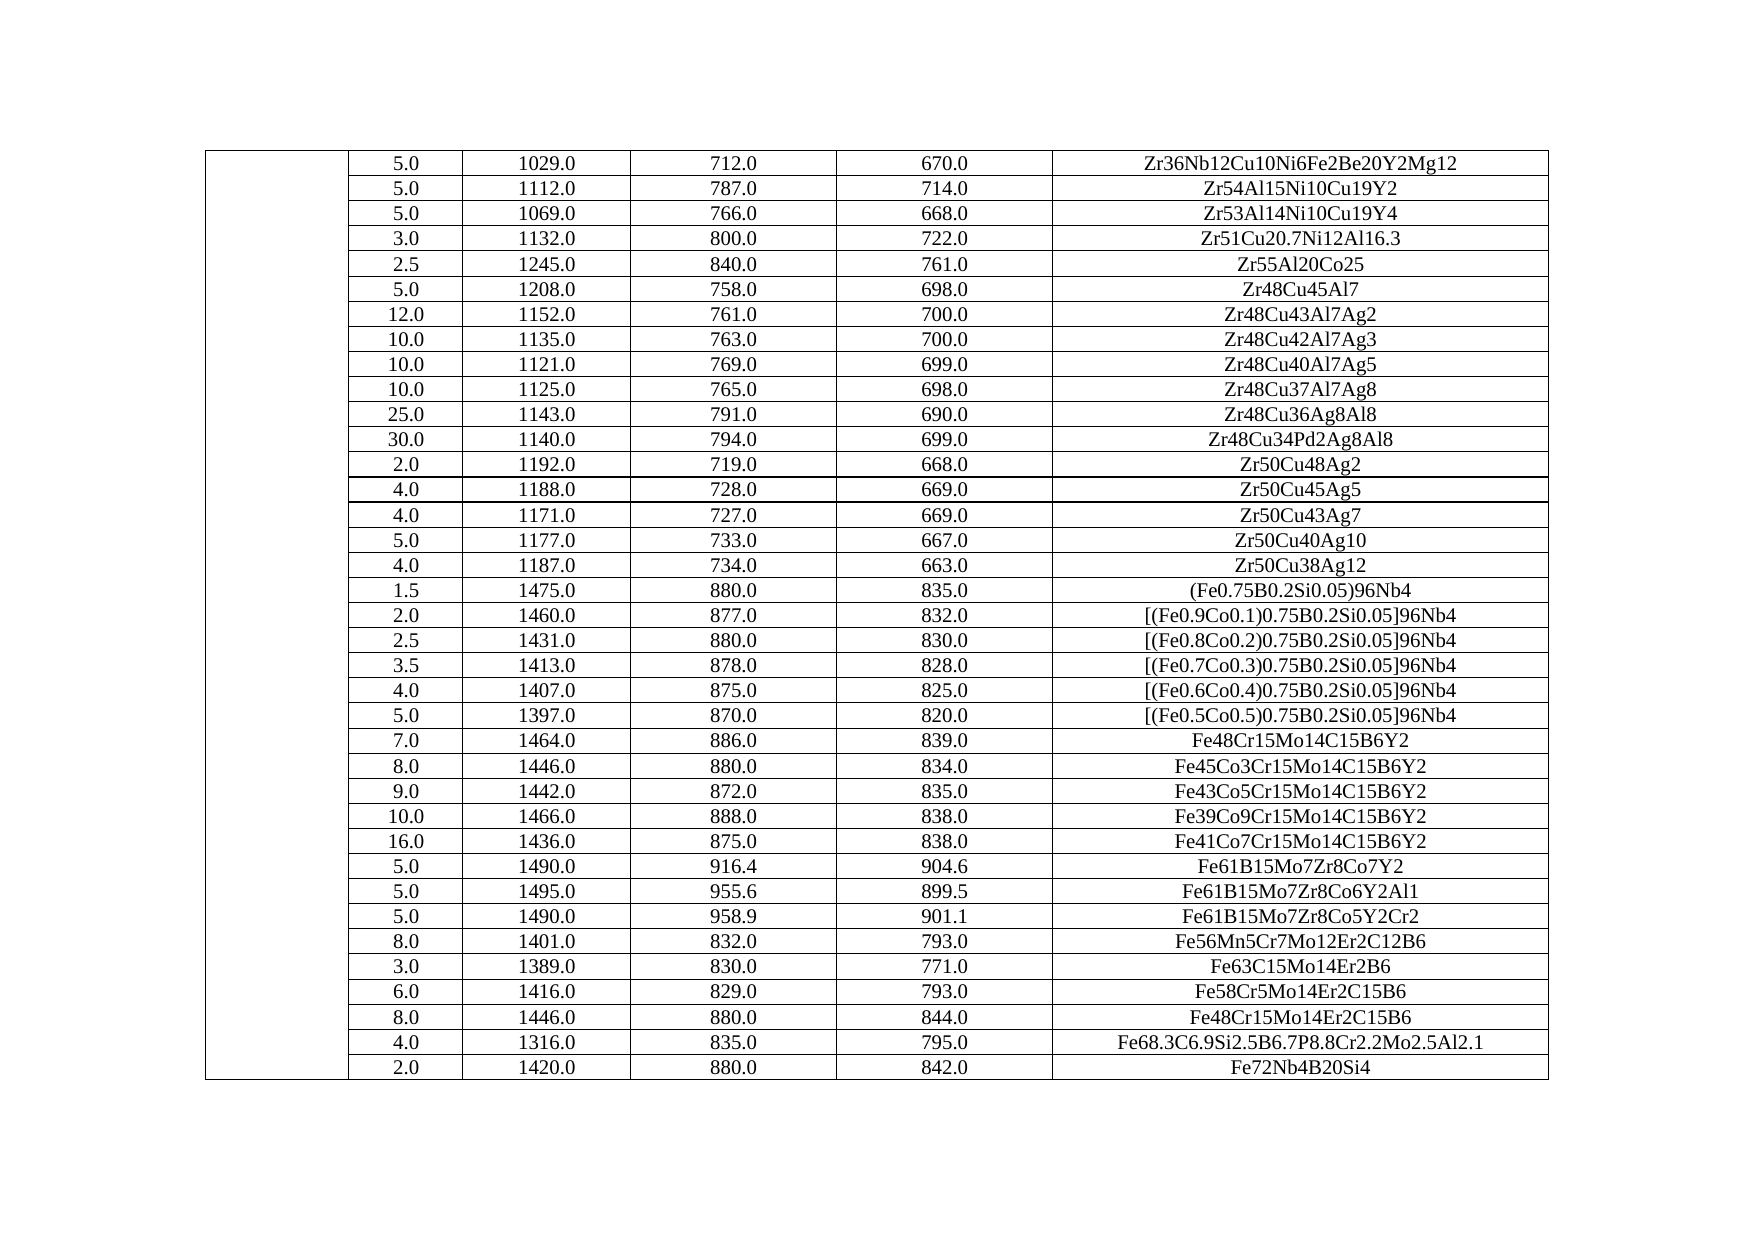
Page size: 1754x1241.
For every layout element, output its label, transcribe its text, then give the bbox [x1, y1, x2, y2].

table_cell Fe61B15Mo7Zr8Co7Y2 [1053, 854, 1548, 878]
table_cell 1143.0 [463, 402, 630, 426]
table_cell 30.0 [349, 427, 462, 451]
table_cell 700.0 [837, 327, 1052, 351]
table_cell 1475.0 [463, 578, 630, 602]
table_cell Fe68.3C6.9Si2.5B6.7P8.8Cr2.2Mo2.5Al2.1 [1053, 1030, 1548, 1054]
table_cell 4.0 [349, 678, 462, 702]
table_cell 8.0 [349, 929, 462, 953]
table_cell 793.0 [837, 980, 1052, 1003]
table_cell 4.0 [349, 1030, 462, 1054]
table_cell 955.6 [631, 879, 836, 903]
table_cell Fe58Cr5Mo14Er2C15B6 [1053, 980, 1548, 1003]
table_cell 1401.0 [463, 929, 630, 953]
table_cell 10.0 [349, 804, 462, 828]
table_cell [(Fe0.6Co0.4)0.75B0.2Si0.05]96Nb4 [1053, 678, 1548, 702]
table_cell 4.0 [349, 553, 462, 577]
table_cell 875.0 [631, 829, 836, 853]
table_cell 870.0 [631, 703, 836, 727]
table_cell 1125.0 [463, 377, 630, 401]
table_cell 916.4 [631, 854, 836, 878]
table_cell Fe48Cr15Mo14Er2C15B6 [1053, 1005, 1548, 1029]
table_cell 835.0 [837, 578, 1052, 602]
table_cell 712.0 [631, 151, 836, 175]
table_cell 794.0 [631, 427, 836, 451]
table_cell 1121.0 [463, 352, 630, 376]
table_cell 698.0 [837, 377, 1052, 401]
table_cell 1442.0 [463, 779, 630, 803]
table_cell Zr48Cu36Ag8Al8 [1053, 402, 1548, 426]
table_cell Fe45Co3Cr15Mo14C15B6Y2 [1053, 754, 1548, 778]
table_cell Zr51Cu20.7Ni12Al16.3 [1053, 226, 1548, 250]
table_cell 825.0 [837, 678, 1052, 702]
table_cell 880.0 [631, 628, 836, 652]
table_cell Fe72Nb4B20Si4 [1053, 1055, 1548, 1079]
table_cell 880.0 [631, 1005, 836, 1029]
table_cell 2.0 [349, 603, 462, 627]
table_cell 1464.0 [463, 729, 630, 752]
table_cell Zr48Cu42Al7Ag3 [1053, 327, 1548, 351]
table_cell 1490.0 [463, 904, 630, 928]
table_cell 699.0 [837, 427, 1052, 451]
table_cell 668.0 [837, 452, 1052, 476]
table_cell 1413.0 [463, 653, 630, 677]
table_cell 1069.0 [463, 201, 630, 225]
table_cell 25.0 [349, 402, 462, 426]
table_cell 832.0 [837, 603, 1052, 627]
table_cell 901.1 [837, 904, 1052, 928]
table_cell 5.0 [349, 277, 462, 301]
table_cell Fe48Cr15Mo14C15B6Y2 [1053, 729, 1548, 752]
table_cell Fe63C15Mo14Er2B6 [1053, 954, 1548, 978]
table_cell 829.0 [631, 980, 836, 1003]
table_cell 8.0 [349, 1005, 462, 1029]
table_cell 1431.0 [463, 628, 630, 652]
table_cell 1171.0 [463, 503, 630, 527]
table_cell [(Fe0.8Co0.2)0.75B0.2Si0.05]96Nb4 [1053, 628, 1548, 652]
table_cell 690.0 [837, 402, 1052, 426]
table_cell Zr48Cu40Al7Ag5 [1053, 352, 1548, 376]
table_cell 714.0 [837, 176, 1052, 200]
table_cell Zr50Cu45Ag5 [1053, 478, 1548, 501]
table_cell Fe41Co7Cr15Mo14C15B6Y2 [1053, 829, 1548, 853]
table_cell 766.0 [631, 201, 836, 225]
table_cell 800.0 [631, 226, 836, 250]
table_cell 880.0 [631, 1055, 836, 1079]
table_cell 830.0 [837, 628, 1052, 652]
table_cell 5.0 [349, 201, 462, 225]
table_cell 838.0 [837, 829, 1052, 853]
table_cell 4.0 [349, 503, 462, 527]
table_cell 10.0 [349, 352, 462, 376]
table_cell 1.5 [349, 578, 462, 602]
table_cell 839.0 [837, 729, 1052, 752]
table_cell 5.0 [349, 151, 462, 175]
table_cell Zr48Cu45Al7 [1053, 277, 1548, 301]
table_cell 728.0 [631, 478, 836, 501]
table_cell 8.0 [349, 754, 462, 778]
table_cell 1389.0 [463, 954, 630, 978]
table_cell 12.0 [349, 302, 462, 326]
table_cell 1245.0 [463, 251, 630, 276]
table_cell 700.0 [837, 302, 1052, 326]
table_cell 10.0 [349, 327, 462, 351]
table_cell 1316.0 [463, 1030, 630, 1054]
table_cell 769.0 [631, 352, 836, 376]
table_cell 880.0 [631, 754, 836, 778]
table_cell 719.0 [631, 452, 836, 476]
table_cell 698.0 [837, 277, 1052, 301]
table_cell Fe61B15Mo7Zr8Co5Y2Cr2 [1053, 904, 1548, 928]
table_cell 878.0 [631, 653, 836, 677]
table_cell 3.0 [349, 226, 462, 250]
table_cell Fe39Co9Cr15Mo14C15B6Y2 [1053, 804, 1548, 828]
table_cell Zr50Cu43Ag7 [1053, 503, 1548, 527]
table_cell 1460.0 [463, 603, 630, 627]
table_cell 886.0 [631, 729, 836, 752]
table_cell 733.0 [631, 528, 836, 552]
table_cell Zr50Cu38Ag12 [1053, 553, 1548, 577]
table_cell Zr48Cu43Al7Ag2 [1053, 302, 1548, 326]
table_cell 1436.0 [463, 829, 630, 853]
table_cell 787.0 [631, 176, 836, 200]
table_cell 793.0 [837, 929, 1052, 953]
table_cell 1407.0 [463, 678, 630, 702]
table_cell 9.0 [349, 779, 462, 803]
table_cell 1397.0 [463, 703, 630, 727]
table_cell 832.0 [631, 929, 836, 953]
table_cell 5.0 [349, 904, 462, 928]
table_cell 765.0 [631, 377, 836, 401]
table_cell 2.5 [349, 251, 462, 276]
table_cell 2.0 [349, 452, 462, 476]
table_cell 727.0 [631, 503, 836, 527]
table_cell 5.0 [349, 854, 462, 878]
table_cell Fe43Co5Cr15Mo14C15B6Y2 [1053, 779, 1548, 803]
table_cell 10.0 [349, 377, 462, 401]
table_cell 828.0 [837, 653, 1052, 677]
table_cell Zr55Al20Co25 [1053, 251, 1548, 276]
table_cell 1029.0 [463, 151, 630, 175]
table_cell 795.0 [837, 1030, 1052, 1054]
table_cell 669.0 [837, 478, 1052, 501]
table_cell 1446.0 [463, 1005, 630, 1029]
table_cell 1132.0 [463, 226, 630, 250]
table_cell 1112.0 [463, 176, 630, 200]
table_cell 899.5 [837, 879, 1052, 903]
table_cell 5.0 [349, 176, 462, 200]
table_cell 1140.0 [463, 427, 630, 451]
table_cell 840.0 [631, 251, 836, 276]
table_cell 2.0 [349, 1055, 462, 1079]
table_cell 835.0 [631, 1030, 836, 1054]
table_cell 1187.0 [463, 553, 630, 577]
table_cell 791.0 [631, 402, 836, 426]
table_cell 5.0 [349, 528, 462, 552]
table_cell 761.0 [837, 251, 1052, 276]
table_cell 834.0 [837, 754, 1052, 778]
table_cell 1420.0 [463, 1055, 630, 1079]
table_cell 838.0 [837, 804, 1052, 828]
table_cell 763.0 [631, 327, 836, 351]
table_cell 1490.0 [463, 854, 630, 878]
table_cell Fe61B15Mo7Zr8Co6Y2Al1 [1053, 879, 1548, 903]
table_cell 1495.0 [463, 879, 630, 903]
table_cell 958.9 [631, 904, 836, 928]
table_cell Zr50Cu48Ag2 [1053, 452, 1548, 476]
table_cell 761.0 [631, 302, 836, 326]
table_cell 1446.0 [463, 754, 630, 778]
table_cell 872.0 [631, 779, 836, 803]
table_cell 875.0 [631, 678, 836, 702]
table_cell Zr36Nb12Cu10Ni6Fe2Be20Y2Mg12 [1053, 151, 1548, 175]
table_cell 663.0 [837, 553, 1052, 577]
table_cell 734.0 [631, 553, 836, 577]
table_cell 669.0 [837, 503, 1052, 527]
table_cell 5.0 [349, 703, 462, 727]
table_cell 699.0 [837, 352, 1052, 376]
table_cell 1152.0 [463, 302, 630, 326]
table_cell 842.0 [837, 1055, 1052, 1079]
table_cell 904.6 [837, 854, 1052, 878]
table_cell [(Fe0.9Co0.1)0.75B0.2Si0.05]96Nb4 [1053, 603, 1548, 627]
table_cell 1188.0 [463, 478, 630, 501]
table_cell 3.0 [349, 954, 462, 978]
table_cell 1192.0 [463, 452, 630, 476]
table_cell 835.0 [837, 779, 1052, 803]
table_cell 668.0 [837, 201, 1052, 225]
table_cell [(Fe0.5Co0.5)0.75B0.2Si0.05]96Nb4 [1053, 703, 1548, 727]
table_cell 6.0 [349, 980, 462, 1003]
table_cell Zr54Al15Ni10Cu19Y2 [1053, 176, 1548, 200]
table_cell 820.0 [837, 703, 1052, 727]
table_cell 1466.0 [463, 804, 630, 828]
table_cell 667.0 [837, 528, 1052, 552]
table_cell 844.0 [837, 1005, 1052, 1029]
table_cell [(Fe0.7Co0.3)0.75B0.2Si0.05]96Nb4 [1053, 653, 1548, 677]
table_cell 888.0 [631, 804, 836, 828]
table_cell 7.0 [349, 729, 462, 752]
table_cell 771.0 [837, 954, 1052, 978]
table_cell 2.5 [349, 628, 462, 652]
table_cell Zr48Cu34Pd2Ag8Al8 [1053, 427, 1548, 451]
table_cell 880.0 [631, 578, 836, 602]
table_cell 1208.0 [463, 277, 630, 301]
table_cell 670.0 [837, 151, 1052, 175]
table_cell Zr50Cu40Ag10 [1053, 528, 1548, 552]
table_cell (Fe0.75B0.2Si0.05)96Nb4 [1053, 578, 1548, 602]
table_cell 1177.0 [463, 528, 630, 552]
table_cell 1135.0 [463, 327, 630, 351]
table_cell 877.0 [631, 603, 836, 627]
table_cell Zr48Cu37Al7Ag8 [1053, 377, 1548, 401]
table_cell 758.0 [631, 277, 836, 301]
table_cell 1416.0 [463, 980, 630, 1003]
table_cell 3.5 [349, 653, 462, 677]
table_cell Fe56Mn5Cr7Mo12Er2C12B6 [1053, 929, 1548, 953]
table_cell 830.0 [631, 954, 836, 978]
table_cell 722.0 [837, 226, 1052, 250]
table_cell 5.0 [349, 879, 462, 903]
table_cell 4.0 [349, 478, 462, 501]
table_cell 16.0 [349, 829, 462, 853]
table_cell Zr53Al14Ni10Cu19Y4 [1053, 201, 1548, 225]
